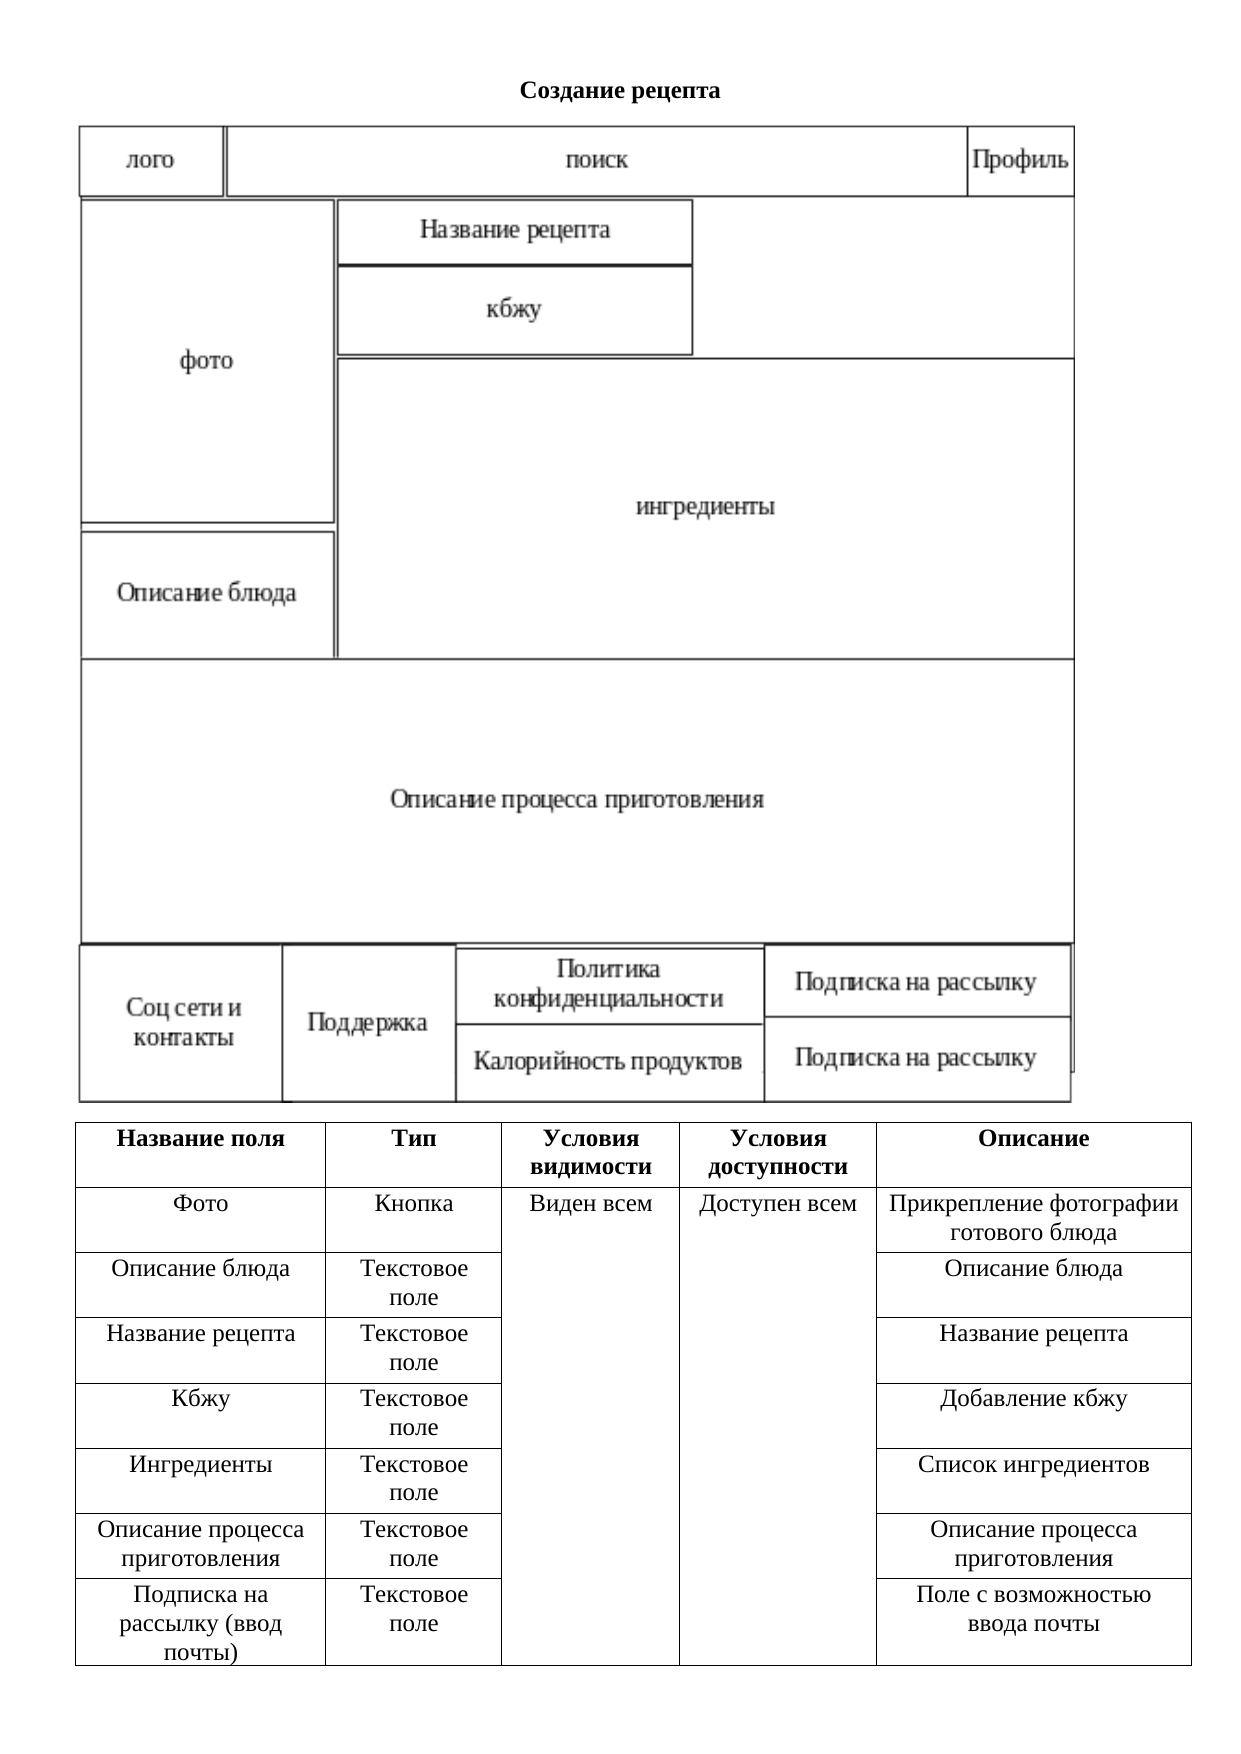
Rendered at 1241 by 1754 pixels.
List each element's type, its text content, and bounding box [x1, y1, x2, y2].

table_cell Поле с возможностью ввода почты [877, 1579, 1191, 1665]
table_header Условия видимости [502, 1123, 679, 1187]
table_header Тип [326, 1123, 501, 1187]
table_cell Описание блюда [76, 1253, 325, 1317]
table_cell Описание процесса приготовления [76, 1514, 325, 1578]
table_cell Текстовое поле [326, 1514, 501, 1578]
table_cell Прикрепление фотографии готового блюда [877, 1188, 1191, 1252]
table_cell Кбжу [76, 1384, 325, 1448]
table_cell Текстовое поле [326, 1384, 501, 1448]
table_cell Название рецепта [877, 1318, 1191, 1382]
table_cell Текстовое поле [326, 1449, 501, 1513]
table_cell Список ингредиентов [877, 1449, 1191, 1513]
table_cell Виден всем [502, 1188, 679, 1665]
table_cell Доступен всем [680, 1188, 876, 1665]
table_cell Описание процесса приготовления [877, 1514, 1191, 1578]
table_cell Добавление кбжу [877, 1384, 1191, 1448]
table_header Условия доступности [680, 1123, 876, 1187]
table_header Описание [877, 1123, 1191, 1187]
text Создание рецепта [75, 75, 1165, 104]
table_cell Текстовое поле [326, 1579, 501, 1665]
table_cell Текстовое поле [326, 1253, 501, 1317]
table_cell Название рецепта [76, 1318, 325, 1382]
table_cell Кнопка [326, 1188, 501, 1252]
table_cell Фото [76, 1188, 325, 1252]
table_cell Подписка на рассылку (ввод почты) [76, 1579, 325, 1665]
table_cell Описание блюда [877, 1253, 1191, 1317]
table_header Название поля [76, 1123, 325, 1187]
table_cell Текстовое поле [326, 1318, 501, 1382]
table_cell Ингредиенты [76, 1449, 325, 1513]
